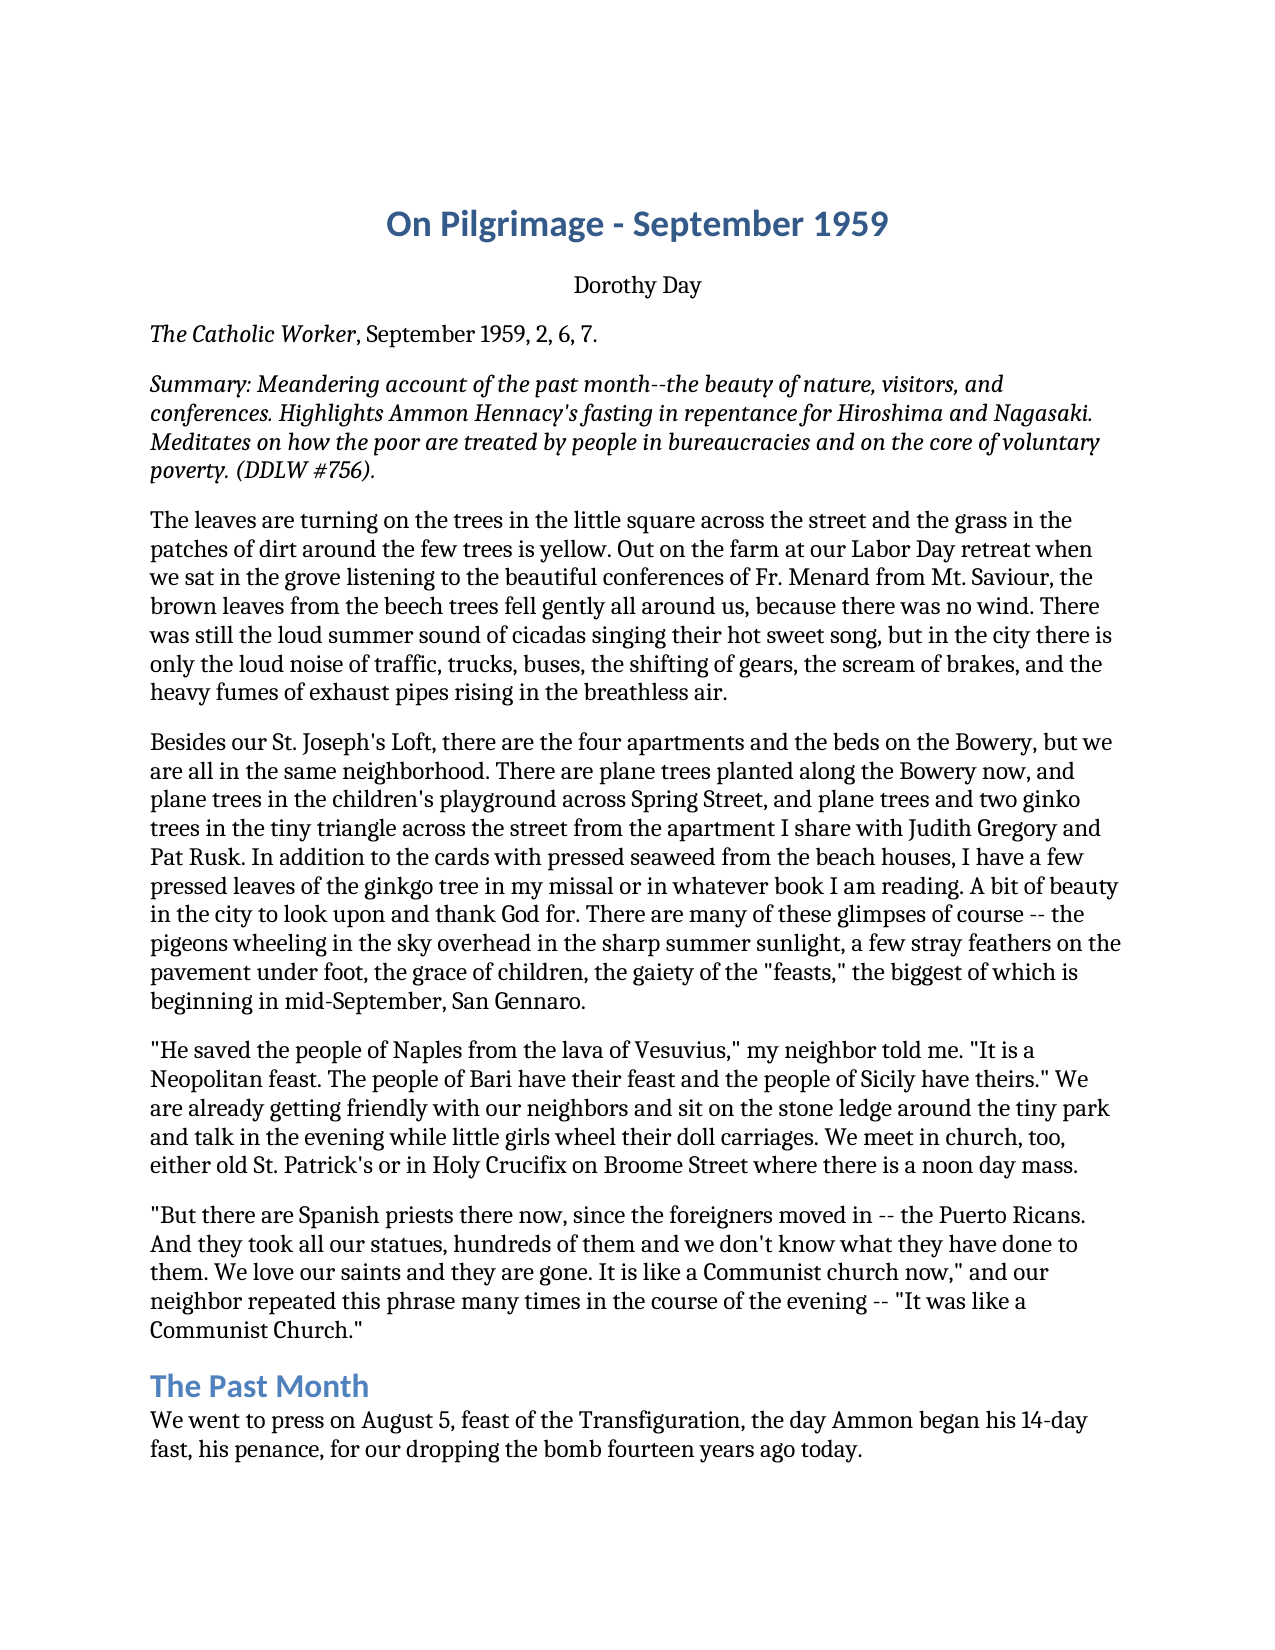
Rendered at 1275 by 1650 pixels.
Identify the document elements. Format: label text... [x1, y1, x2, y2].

subtitle The Past Month [150, 1365, 1125, 1406]
text The Catholic Worker, September 1959, 2, 6, 7. [150, 320, 1125, 349]
text The leaves are turning on the trees in the little square across the street and the grass in the patches of dirt around the few trees is yellow. Out on the farm at our Labor Day retreat when we sat in the grove listening to the beautiful conferences of Fr. Menard from Mt. Saviour, the brown leaves from the beech trees fell gently all around us, because there was no wind. There was still the loud summer sound of cicadas singing their hot sweet song, but in the city there is only the loud noise of traffic, trucks, buses, the shifting of gears, the scream of brakes, and the heavy fumes of exhaust pipes rising in the breathless air. [150, 506, 1125, 707]
title On Pilgrimage - September 1959 [150, 200, 1125, 246]
text Besides our St. Joseph's Loft, there are the four apartments and the beds on the Bowery, but we are all in the same neighborhood. There are plane trees planted along the Bowery now, and plane trees in the children's playground across Spring Street, and plane trees and two ginko trees in the tiny triangle across the street from the apartment I share with Judith Gregory and Pat Rusk. In addition to the cards with pressed seaweed from the beach houses, I have a few pressed leaves of the ginkgo tree in my missal or in whatever book I am reading. A bit of beauty in the city to look upon and thank God for. There are many of these glimpses of course -- the pigeons wheeling in the sky overhead in the sharp summer sunlight, a few stray feathers on the pavement under foot, the grace of children, the gaiety of the "feasts," the biggest of which is beginning in mid-September, San Gennaro. [150, 728, 1125, 1015]
text Dorothy Day [150, 271, 1125, 299]
text "He saved the people of Naples from the lava of Vesuvius," my neighbor told me. "It is a Neopolitan feast. The people of Bari have their feast and the people of Sicily have theirs." We are already getting friendly with our neighbors and sit on the stone ledge around the tiny park and talk in the evening while little girls wheel their doll carriages. We meet in church, too, either old St. Patrick's or in Holy Crucifix on Broome Street where there is a noon day mass. [150, 1036, 1125, 1180]
text We went to press on August 5, feast of the Transfiguration, the day Ammon began his 14-day fast, his penance, for our dropping the bomb fourteen years ago today. [150, 1406, 1125, 1464]
text Summary: Meandering account of the past month--the beauty of nature, visitors, and conferences. Highlights Ammon Hennacy's fasting in repentance for Hiroshima and Nagasaki. Meditates on how the poor are treated by people in bureaucracies and on the core of voluntary poverty. (DDLW #756). [150, 370, 1125, 485]
text "But there are Spanish priests there now, since the foreigners moved in -- the Puerto Ricans. And they took all our statues, hundreds of them and we don't know what they have done to them. We love our saints and they are gone. It is like a Communist church now," and our neighbor repeated this phrase many times in the course of the evening -- "It was like a Communist Church." [150, 1201, 1125, 1344]
